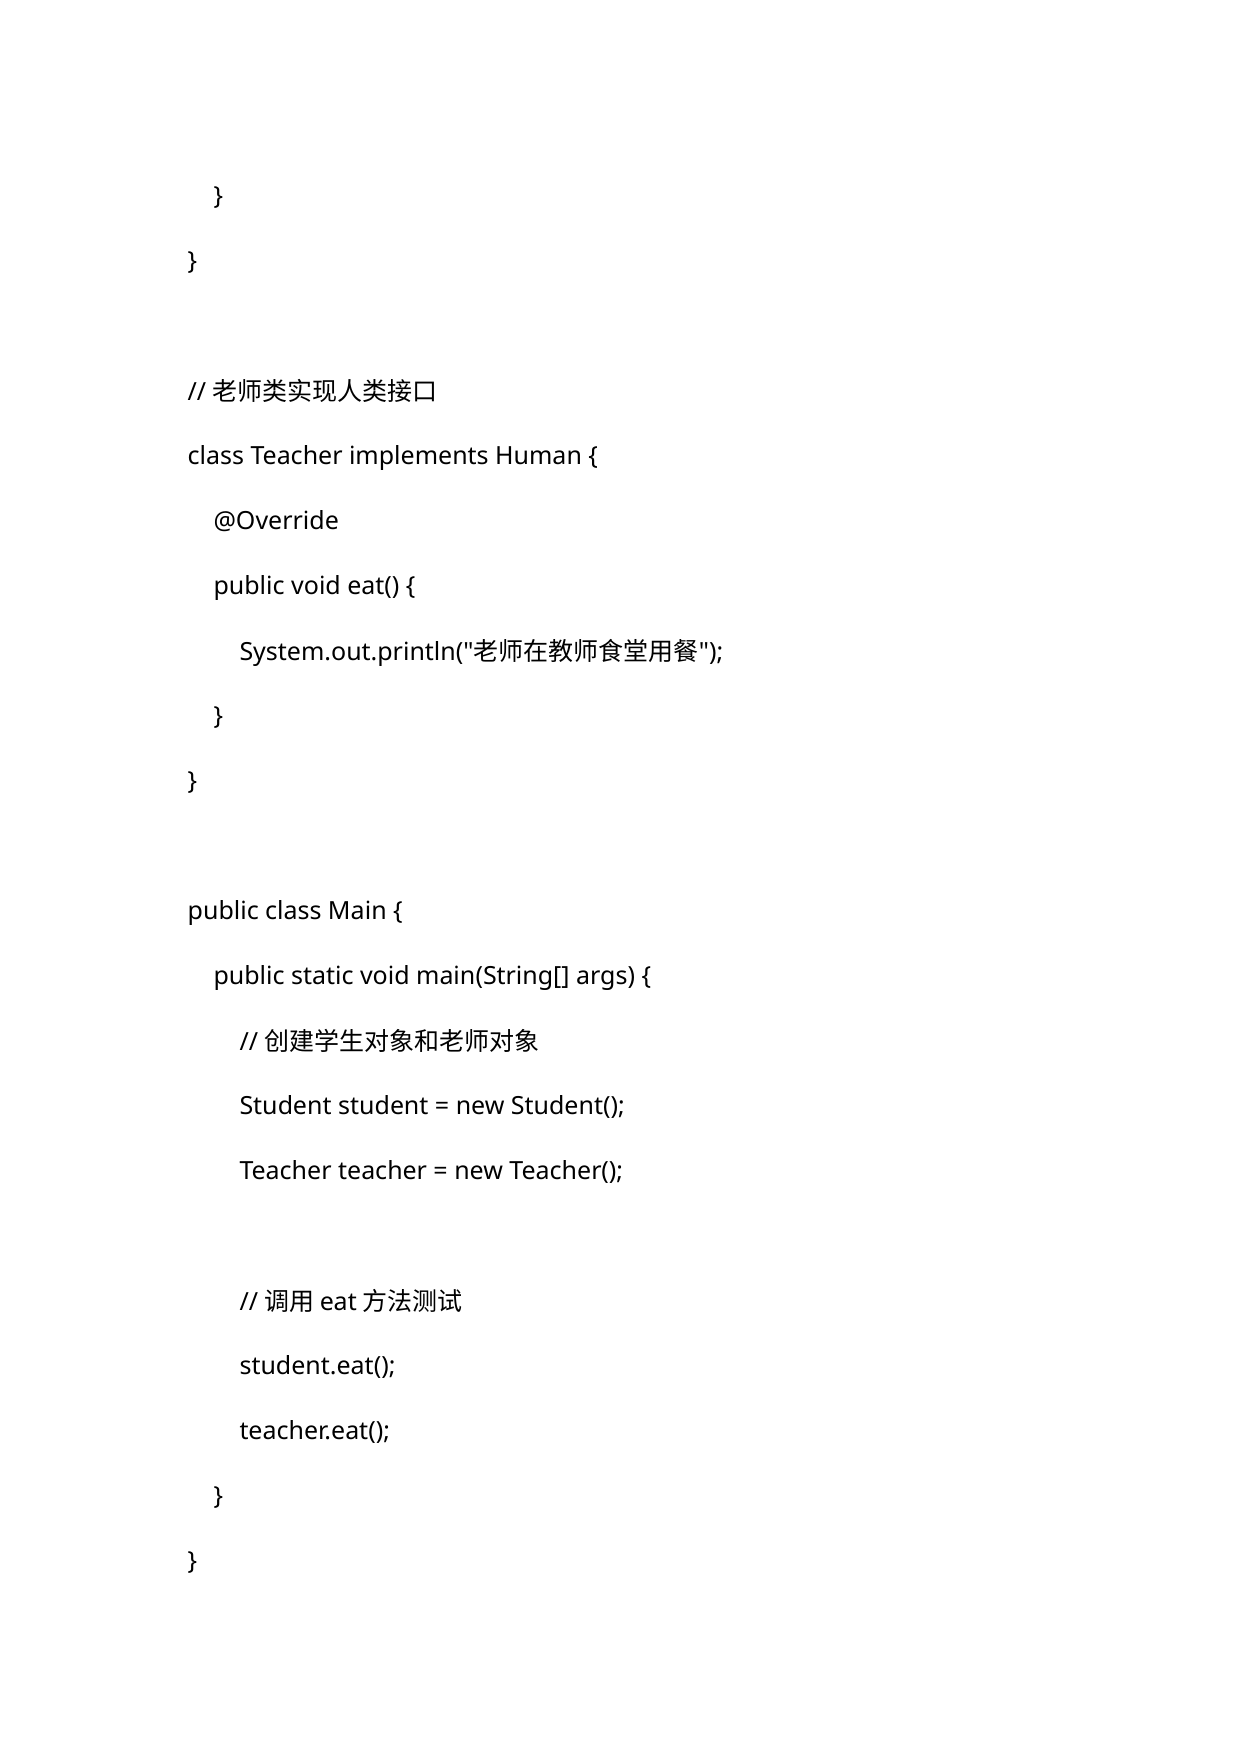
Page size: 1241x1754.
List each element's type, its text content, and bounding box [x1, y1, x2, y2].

text } [187, 1527, 1053, 1592]
text @Override [187, 487, 1053, 552]
text Student student = new Student(); [187, 1072, 1053, 1137]
text } [187, 227, 1053, 292]
text public class Main { [187, 877, 1053, 942]
text } [187, 1462, 1053, 1527]
text // 老师类实现人类接口 [187, 357, 1053, 422]
text teacher.eat(); [187, 1397, 1053, 1462]
text } [187, 162, 1053, 227]
text student.eat(); [187, 1332, 1053, 1397]
text Teacher teacher = new Teacher(); [187, 1137, 1053, 1202]
text // 创建学生对象和老师对象 [187, 1007, 1053, 1072]
text class Teacher implements Human { [187, 422, 1053, 487]
text public void eat() { [187, 552, 1053, 617]
text System.out.println("老师在教师食堂用餐"); [187, 617, 1053, 682]
text // 调用eat方法测试 [187, 1267, 1053, 1332]
text public static void main(String[] args) { [187, 942, 1053, 1007]
text } [187, 747, 1053, 812]
text } [187, 682, 1053, 747]
